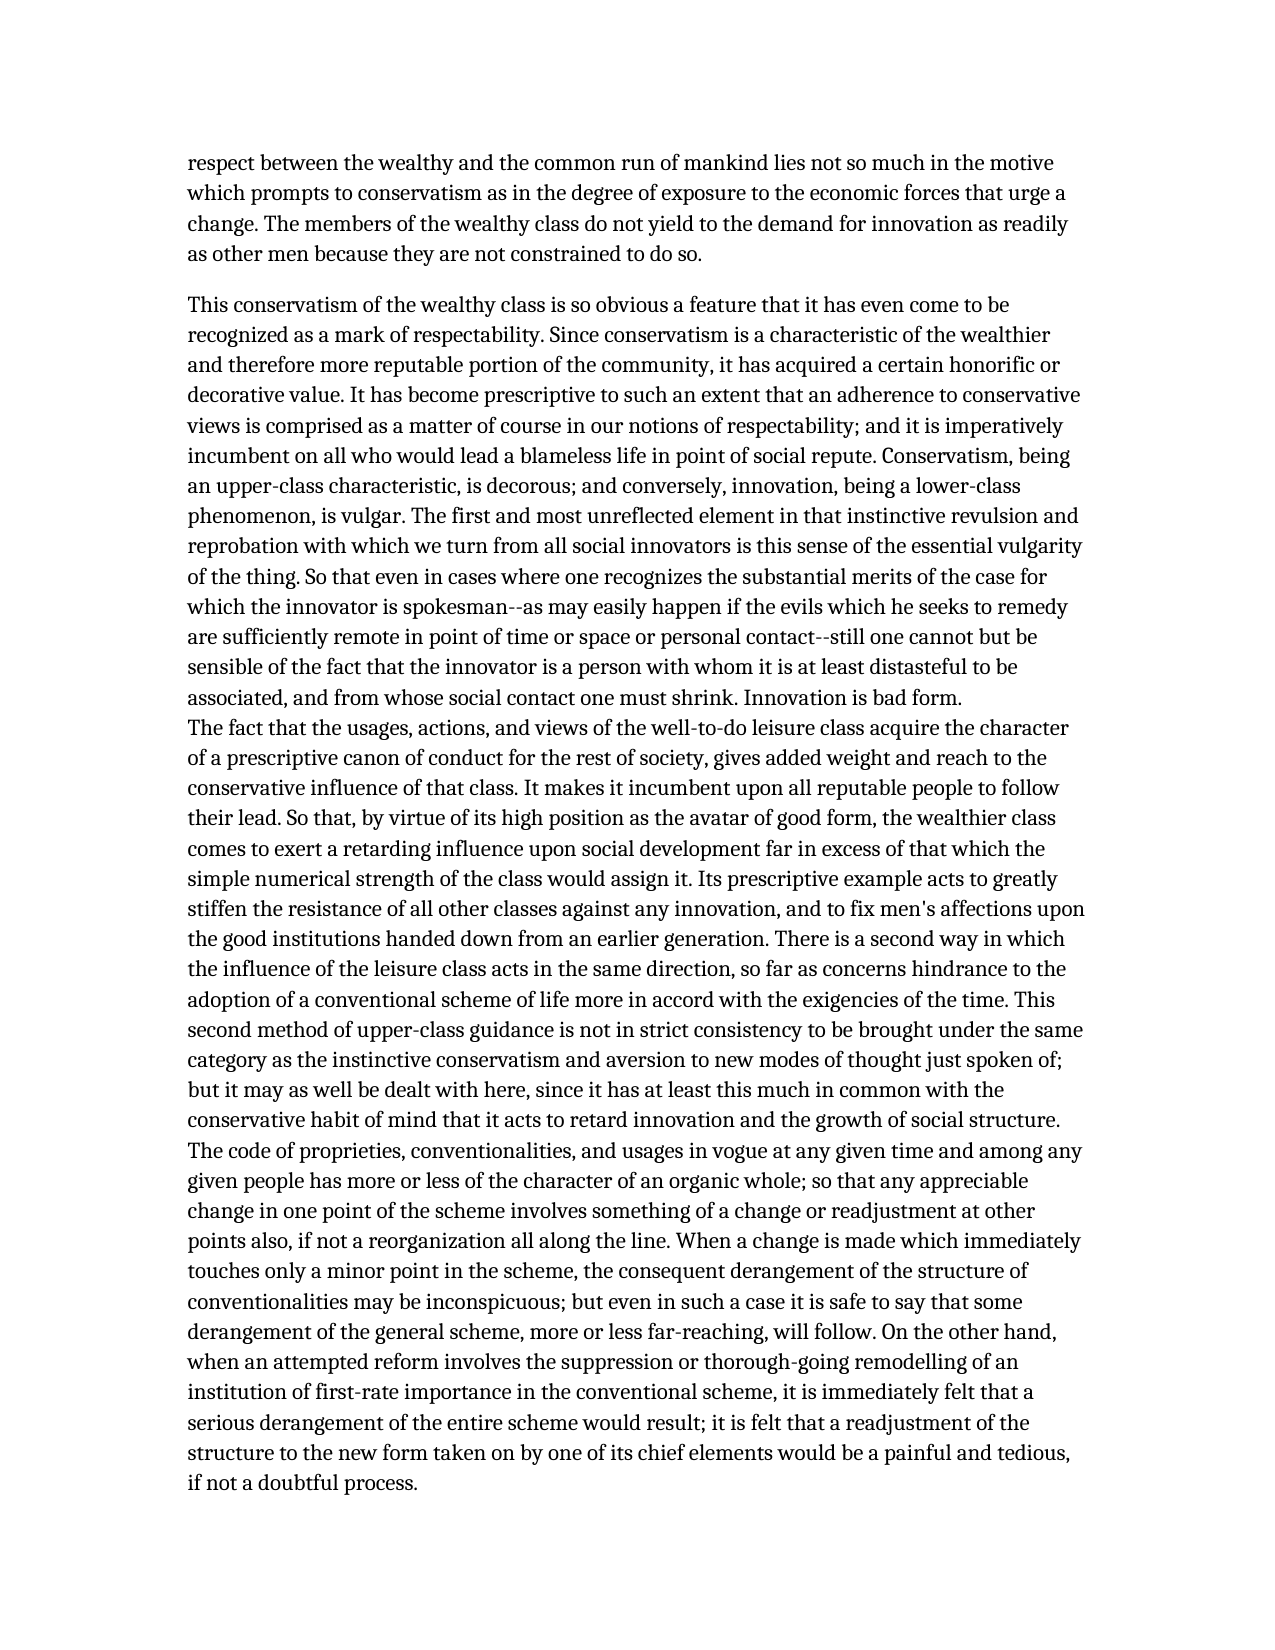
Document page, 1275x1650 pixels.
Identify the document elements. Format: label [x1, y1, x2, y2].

text [187, 292, 1087, 1496]
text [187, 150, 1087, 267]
